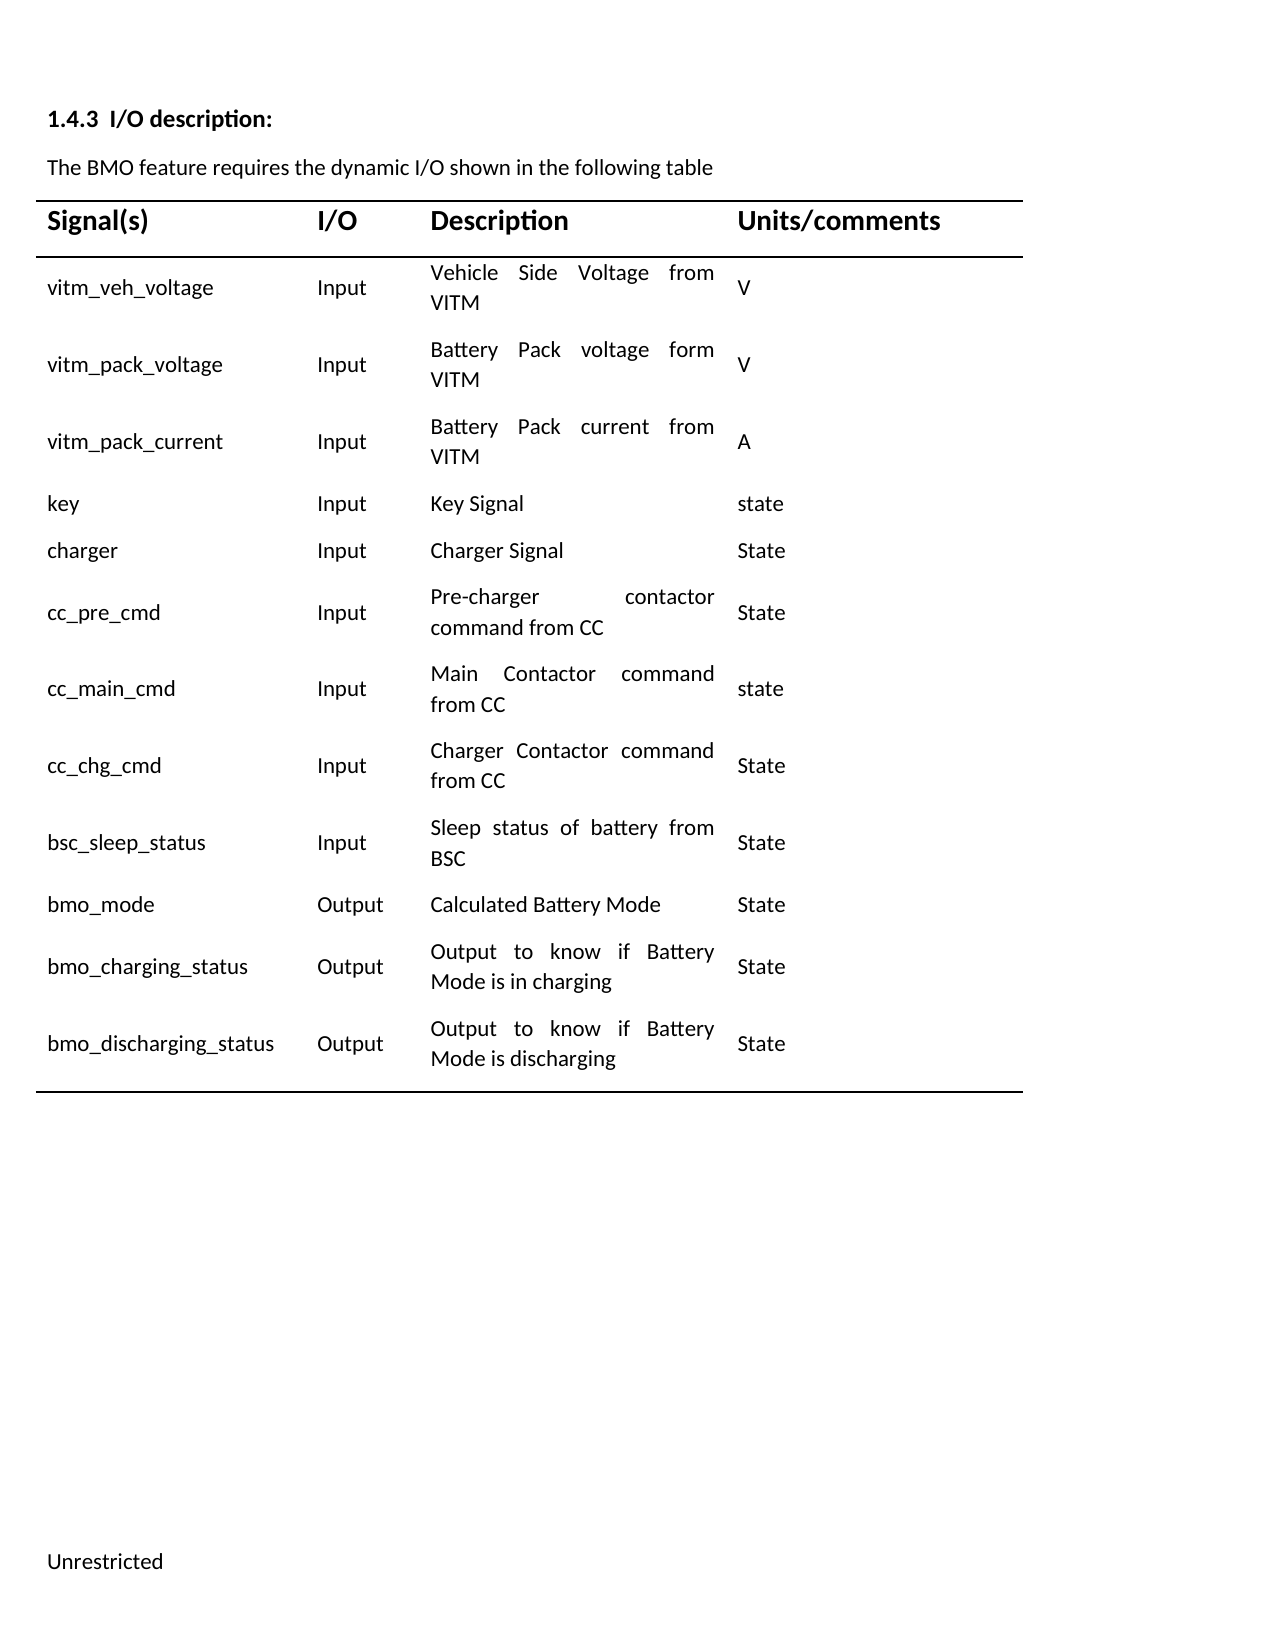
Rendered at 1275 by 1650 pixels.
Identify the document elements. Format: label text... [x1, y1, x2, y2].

text The BMO feature requires the dynamic I/O shown in the following table [47, 153, 1228, 181]
table_cell State [726, 536, 1023, 582]
table_cell Key Signal [419, 489, 726, 536]
table_cell charger [36, 536, 306, 582]
table_cell Sleep status of battery from BSC [419, 814, 726, 890]
table_cell Output [306, 937, 419, 1014]
table_cell State [726, 890, 1023, 937]
table_cell Vehicle Side Voltage from VITM [419, 258, 726, 335]
table_cell State [726, 814, 1023, 890]
table_header Signal(s) [36, 202, 306, 256]
table_cell Input [306, 583, 419, 659]
table_cell bsc_sleep_status [36, 814, 306, 890]
table_header Units/comments [726, 202, 1023, 256]
table_cell Input [306, 258, 419, 335]
table_cell Output [306, 1014, 419, 1091]
table_cell State [726, 937, 1023, 1014]
table_cell State [726, 736, 1023, 813]
table_cell Input [306, 335, 419, 412]
table_cell key [36, 489, 306, 536]
table_cell Battery Pack current from VITM [419, 412, 726, 489]
table_cell cc_main_cmd [36, 660, 306, 736]
table_cell Output to know if Battery Mode is in charging [419, 937, 726, 1014]
table_cell Input [306, 736, 419, 813]
table_cell State [726, 583, 1023, 659]
table_cell Main Contactor command from CC [419, 660, 726, 736]
table_cell V [726, 335, 1023, 412]
table_cell state [726, 660, 1023, 736]
table_cell bmo_mode [36, 890, 306, 937]
table_cell cc_chg_cmd [36, 736, 306, 813]
table_header I/O [306, 202, 419, 256]
table_cell Input [306, 412, 419, 489]
table_cell vitm_pack_current [36, 412, 306, 489]
table_header Description [419, 202, 726, 256]
table_cell Battery Pack voltage form VITM [419, 335, 726, 412]
table_cell A [726, 412, 1023, 489]
table_cell vitm_pack_voltage [36, 335, 306, 412]
table_cell Output [306, 890, 419, 937]
table_cell Input [306, 489, 419, 536]
table_cell V [726, 258, 1023, 335]
table_cell State [726, 1014, 1023, 1091]
table_cell Charger Signal [419, 536, 726, 582]
text 1.4.3 I/O description: [47, 103, 1228, 133]
table_cell bmo_charging_status [36, 937, 306, 1014]
table_cell cc_pre_cmd [36, 583, 306, 659]
table_cell Input [306, 660, 419, 736]
table_cell Pre-charger contactor command from CC [419, 583, 726, 659]
table_cell bmo_discharging_status [36, 1014, 306, 1091]
table_cell Output to know if Battery Mode is discharging [419, 1014, 726, 1091]
table_cell Input [306, 536, 419, 582]
table_cell Calculated Battery Mode [419, 890, 726, 937]
table_cell Charger Contactor command from CC [419, 736, 726, 813]
table_cell vitm_veh_voltage [36, 258, 306, 335]
table_cell Input [306, 814, 419, 890]
table_cell state [726, 489, 1023, 536]
